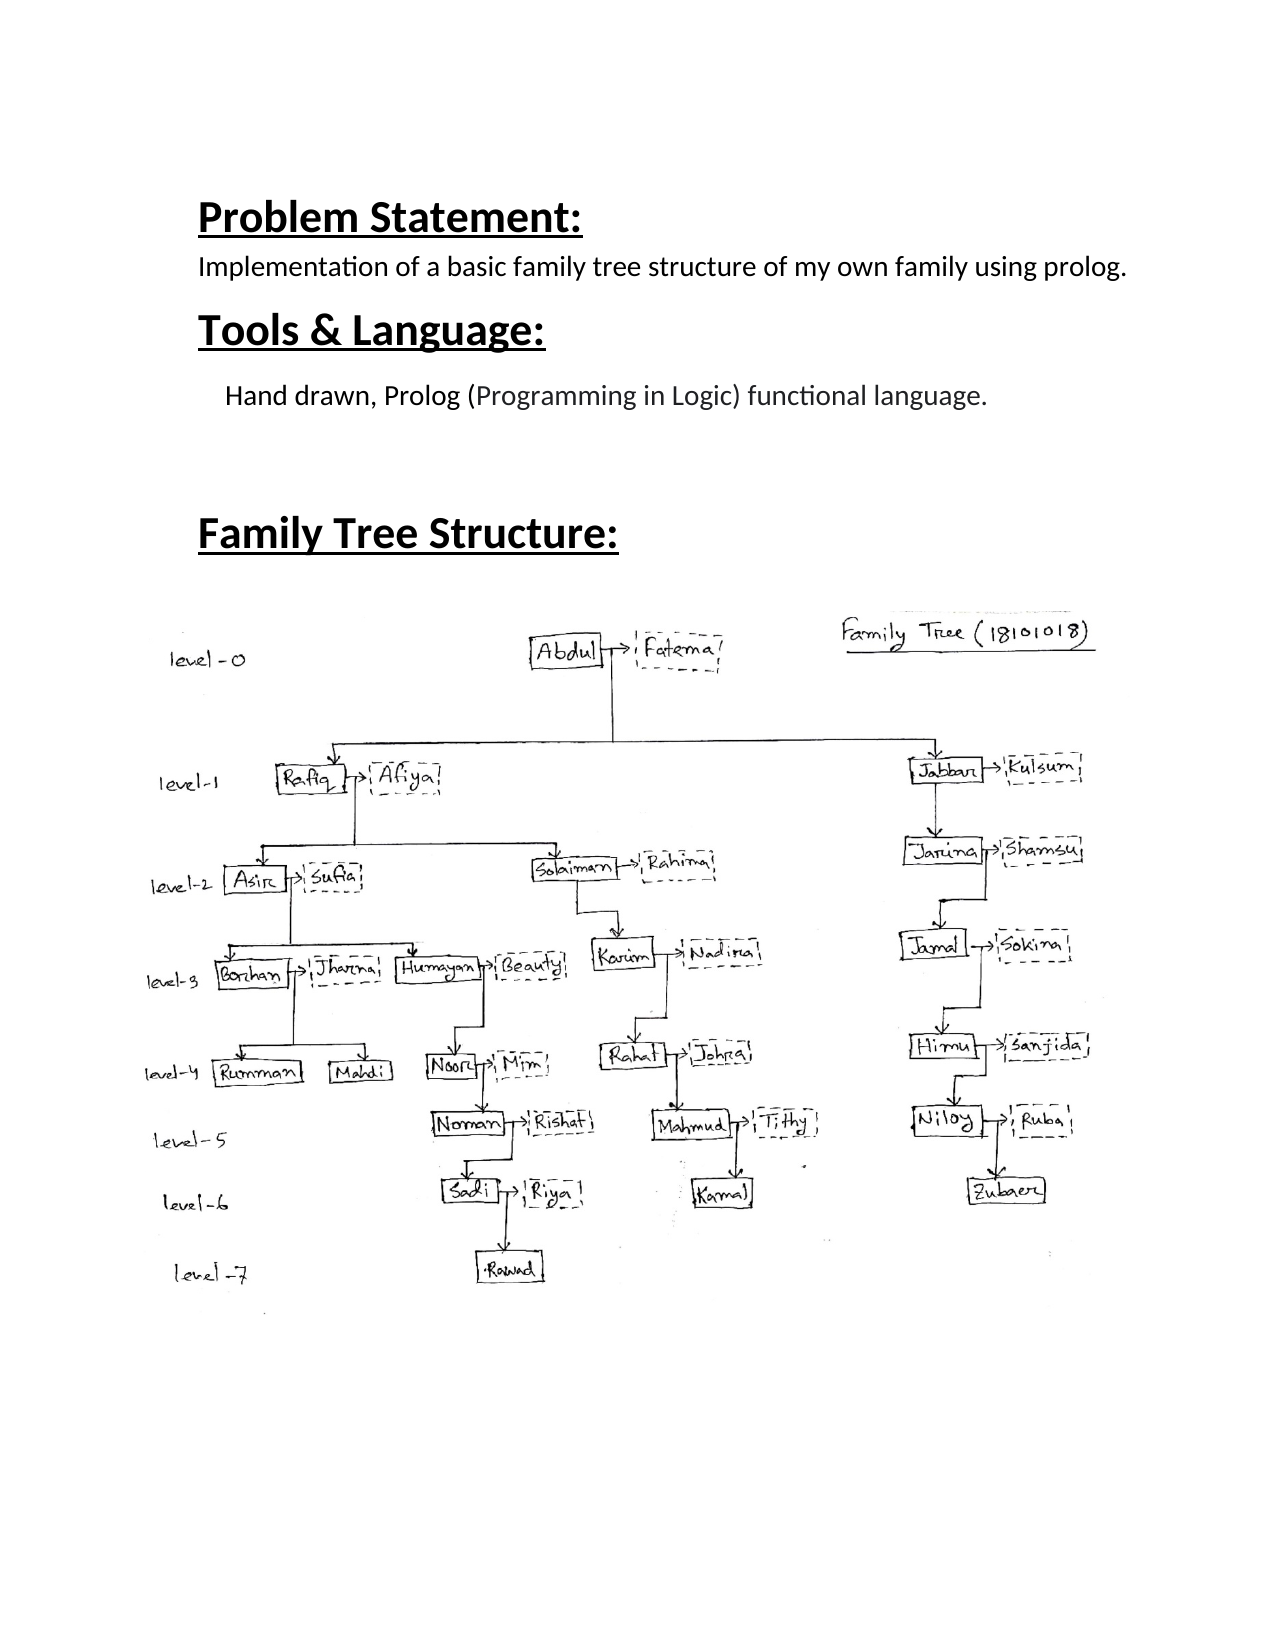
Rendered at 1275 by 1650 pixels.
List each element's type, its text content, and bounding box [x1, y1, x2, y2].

text Hand drawn, Prolog (Programming in Logic) functional language. [225, 377, 1135, 413]
subtitle Tools & Language: [198, 301, 1135, 357]
subtitle Problem Statement: [198, 188, 1135, 244]
text Implementation of a basic family tree structure of my own family using prolog. [198, 248, 1135, 284]
picture [137, 611, 1136, 1317]
subtitle Family Tree Structure: [198, 504, 1135, 560]
